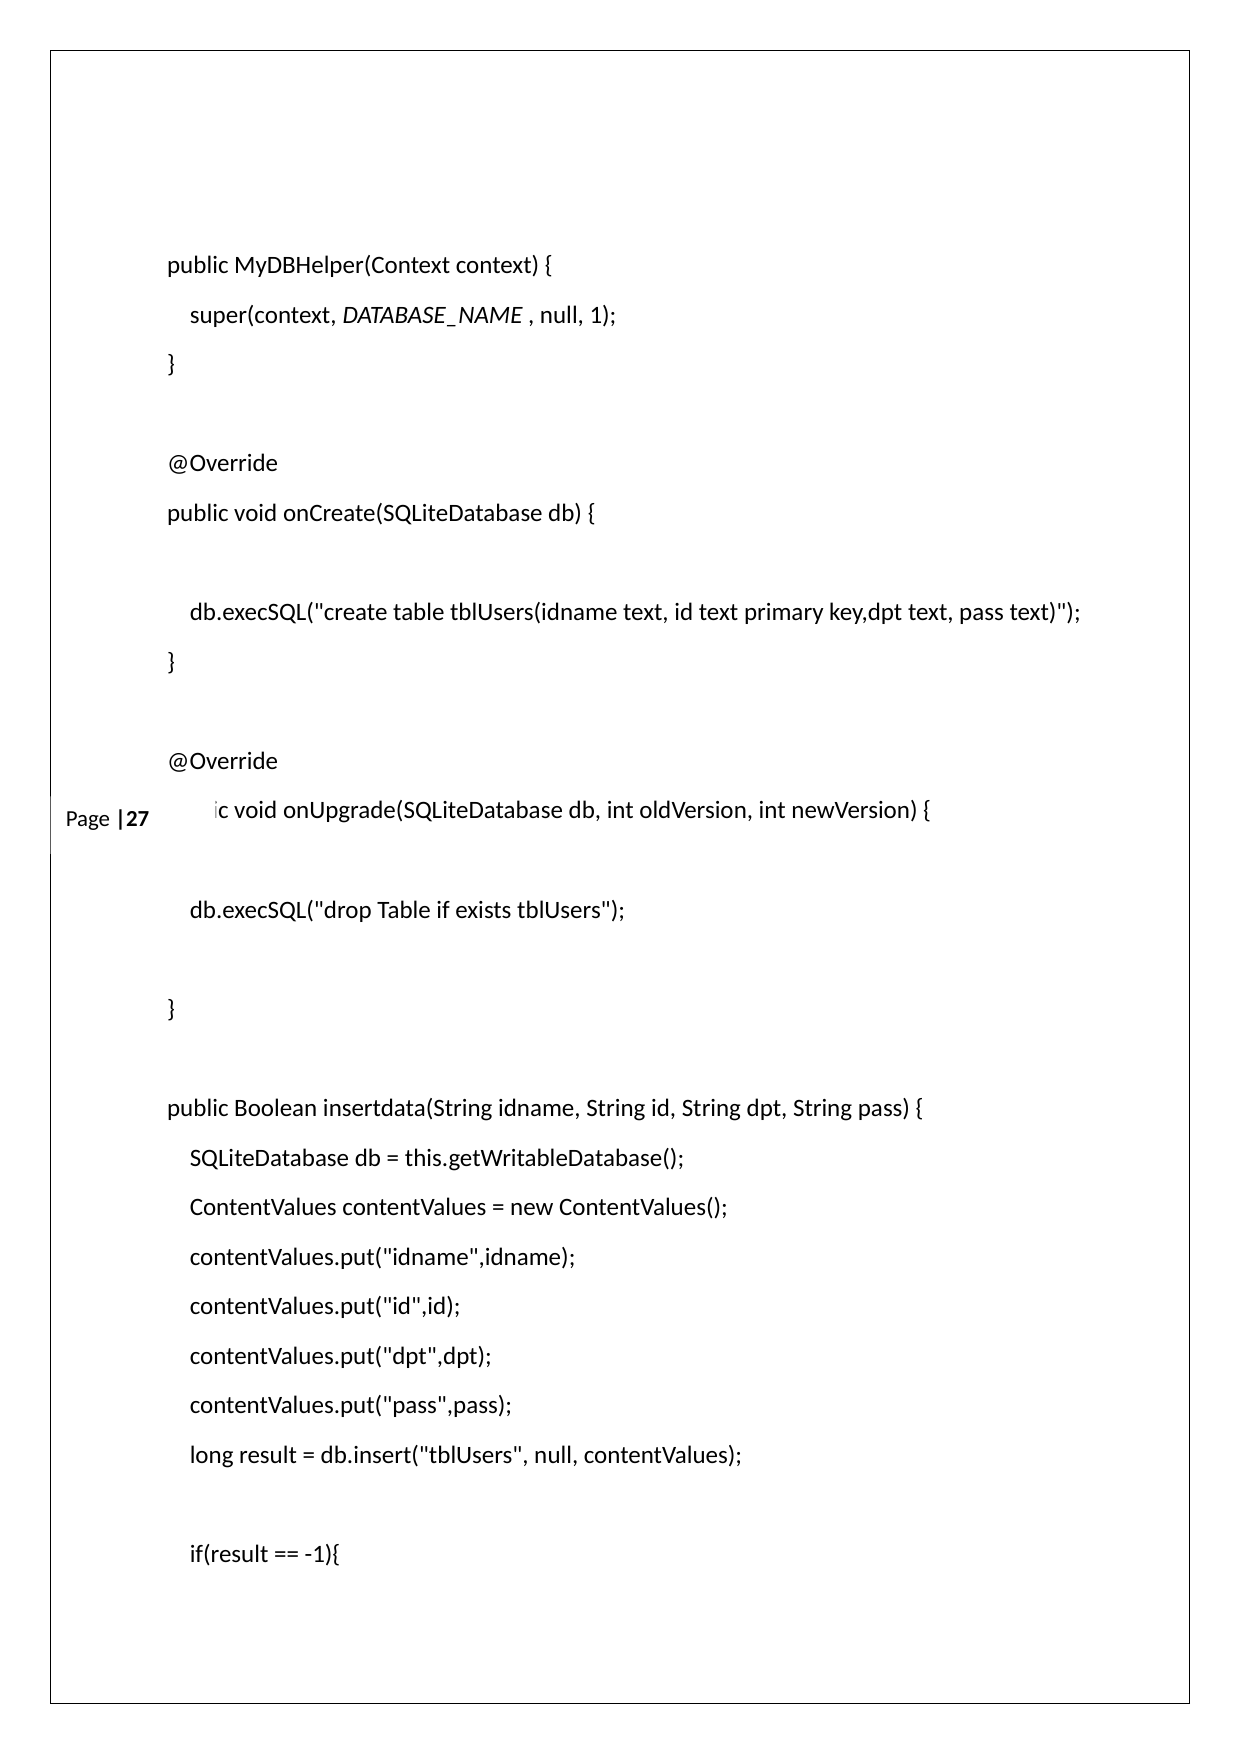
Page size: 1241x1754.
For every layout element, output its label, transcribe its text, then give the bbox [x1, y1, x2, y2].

text contentValues.put("id",id); [150, 1290, 1090, 1321]
text public Boolean insertdata(String idname, String id, String dpt, String pass) { [150, 1092, 1090, 1123]
text public void onCreate(SQLiteDatabase db) { [150, 497, 1090, 528]
text public MyDBHelper(Context context) { [150, 249, 1090, 280]
text super(context, DATABASE_NAME , null, 1); [150, 299, 1090, 329]
text contentValues.put("dpt",dpt); [150, 1340, 1090, 1371]
text ContentValues contentValues = new ContentValues(); [150, 1191, 1090, 1222]
text db.execSQL("create table tblUsers(idname text, id text primary key,dpt text, pass text)"); [150, 596, 1090, 627]
text contentValues.put("pass",pass); [150, 1389, 1090, 1420]
text } [150, 348, 1090, 379]
text @Override [150, 745, 1090, 776]
text contentValues.put("idname",idname); [150, 1241, 1090, 1271]
text public void onUpgrade(SQLiteDatabase db, int oldVersion, int newVersion) { [150, 794, 1090, 825]
text } [150, 993, 1090, 1023]
text SQLiteDatabase db = this.getWritableDatabase(); [150, 1142, 1090, 1172]
text long result = db.insert("tblUsers", null, contentValues); [150, 1439, 1090, 1470]
text @Override [150, 447, 1090, 478]
text if(result == -1){ [150, 1538, 1090, 1569]
text } [150, 646, 1090, 676]
text db.execSQL("drop Table if exists tblUsers"); [150, 894, 1090, 924]
